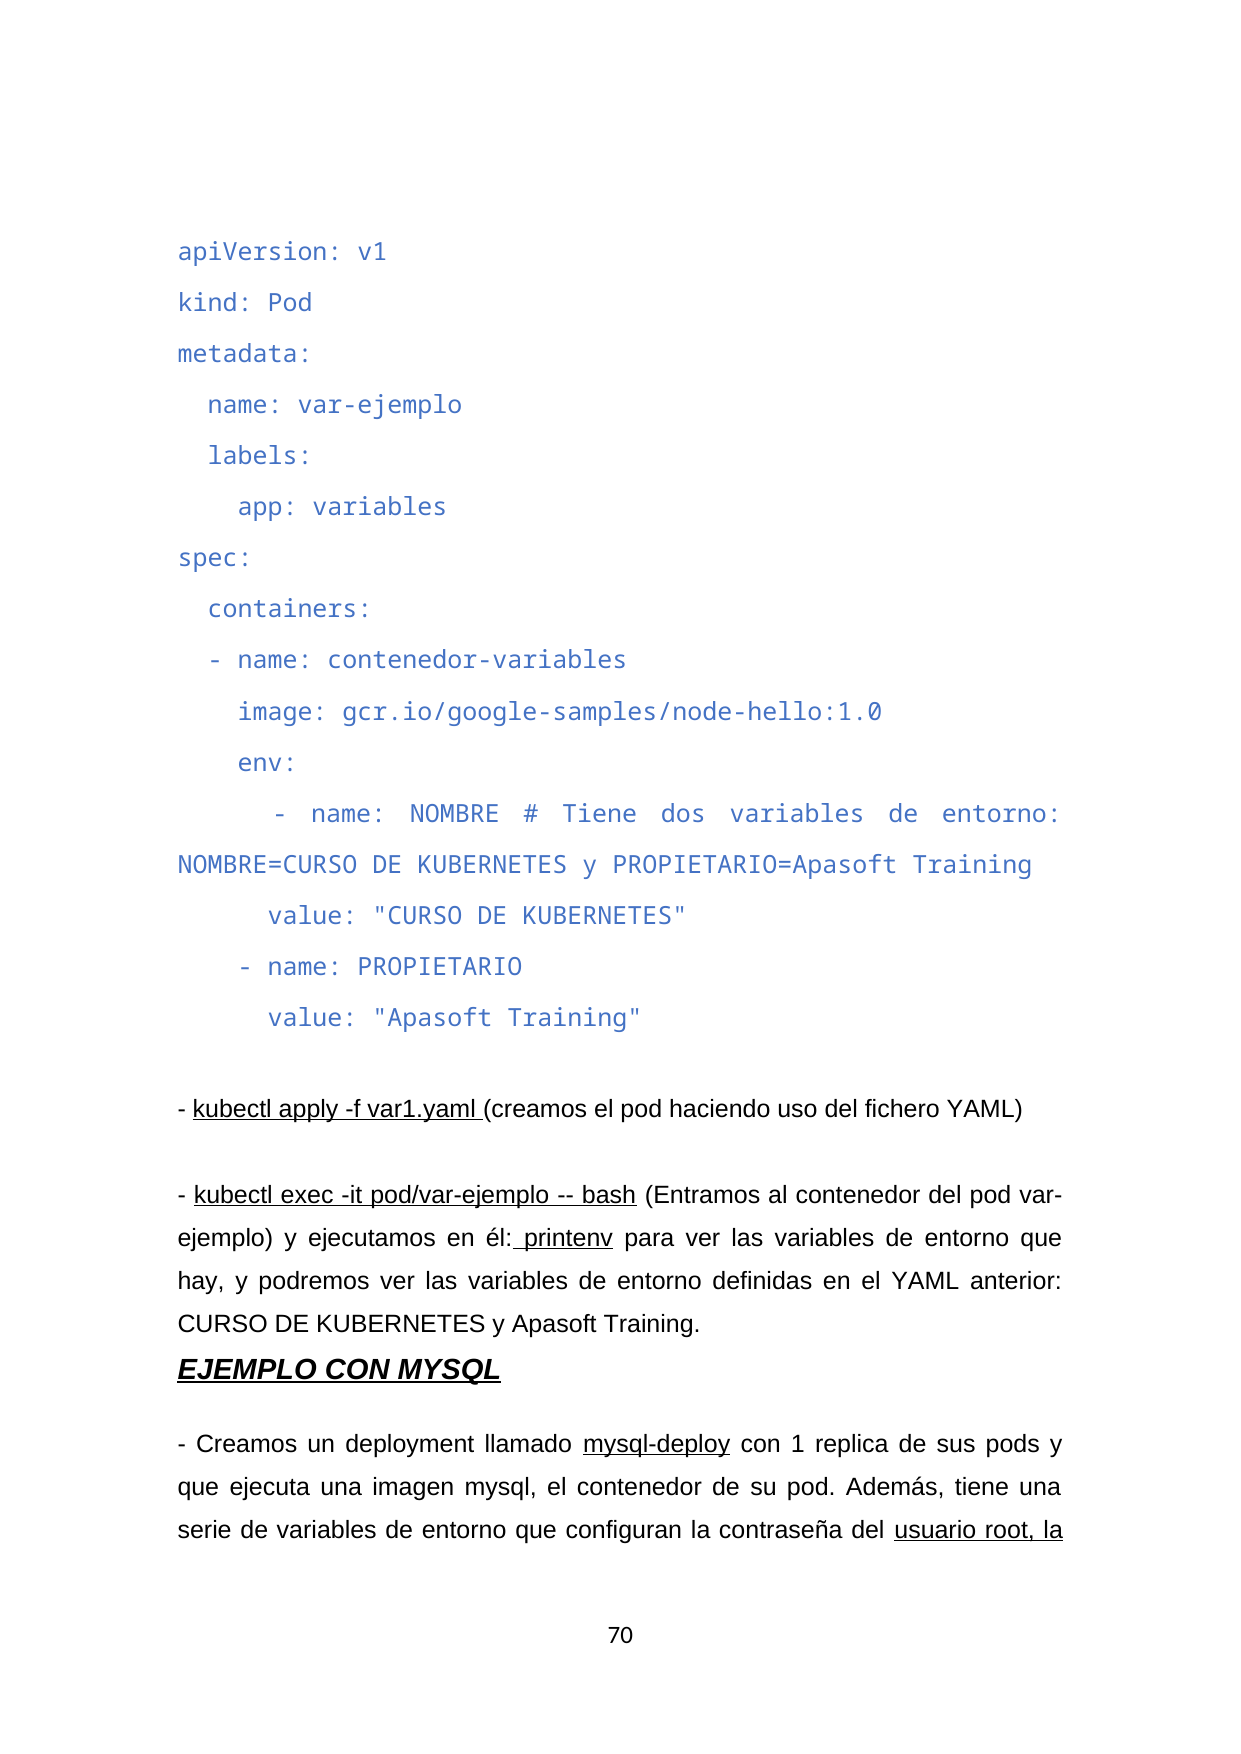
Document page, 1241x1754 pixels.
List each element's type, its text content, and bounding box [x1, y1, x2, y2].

text name: var-ejemplo [177, 387, 1063, 421]
text - name: PROPIETARIO [177, 948, 1063, 982]
text - kubectl apply -f var1.yaml (creamos el pod haciendo uso del fichero YAML) [177, 1094, 1063, 1122]
text value: "Apasoft Training" [177, 999, 1063, 1033]
text apiVersion: v1 [177, 234, 1063, 268]
text labels: [177, 438, 1063, 472]
text containers: [177, 591, 1063, 625]
text image: gcr.io/google-samples/node-hello:1.0 [177, 693, 1063, 727]
text - name: contenedor-variables [177, 642, 1063, 676]
text spec: [177, 540, 1063, 574]
text - kubectl exec -it pod/var-ejemplo -- bash (Entramos al contenedor del pod var-ejemplo) y ejecutamos en él: printenv para ver las variables de entorno que hay, y podremos ver las variables de entorno definidas en el YAML anterior: CURSO DE KUBERNETES y Apasoft Training. [177, 1180, 1063, 1338]
text app: variables [177, 489, 1063, 523]
text value: "CURSO DE KUBERNETES" [177, 897, 1063, 931]
text metadata: [177, 336, 1063, 370]
text kind: Pod [177, 285, 1063, 319]
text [177, 1429, 1063, 1544]
text env: [177, 744, 1063, 778]
subtitle EJEMPLO CON MYSQL [177, 1352, 1063, 1386]
text - name: NOMBRE # Tiene dos variables de entorno: NOMBRE=CURSO DE KUBERNETES y PROPIETARIO=Apasoft Training [177, 795, 1063, 880]
